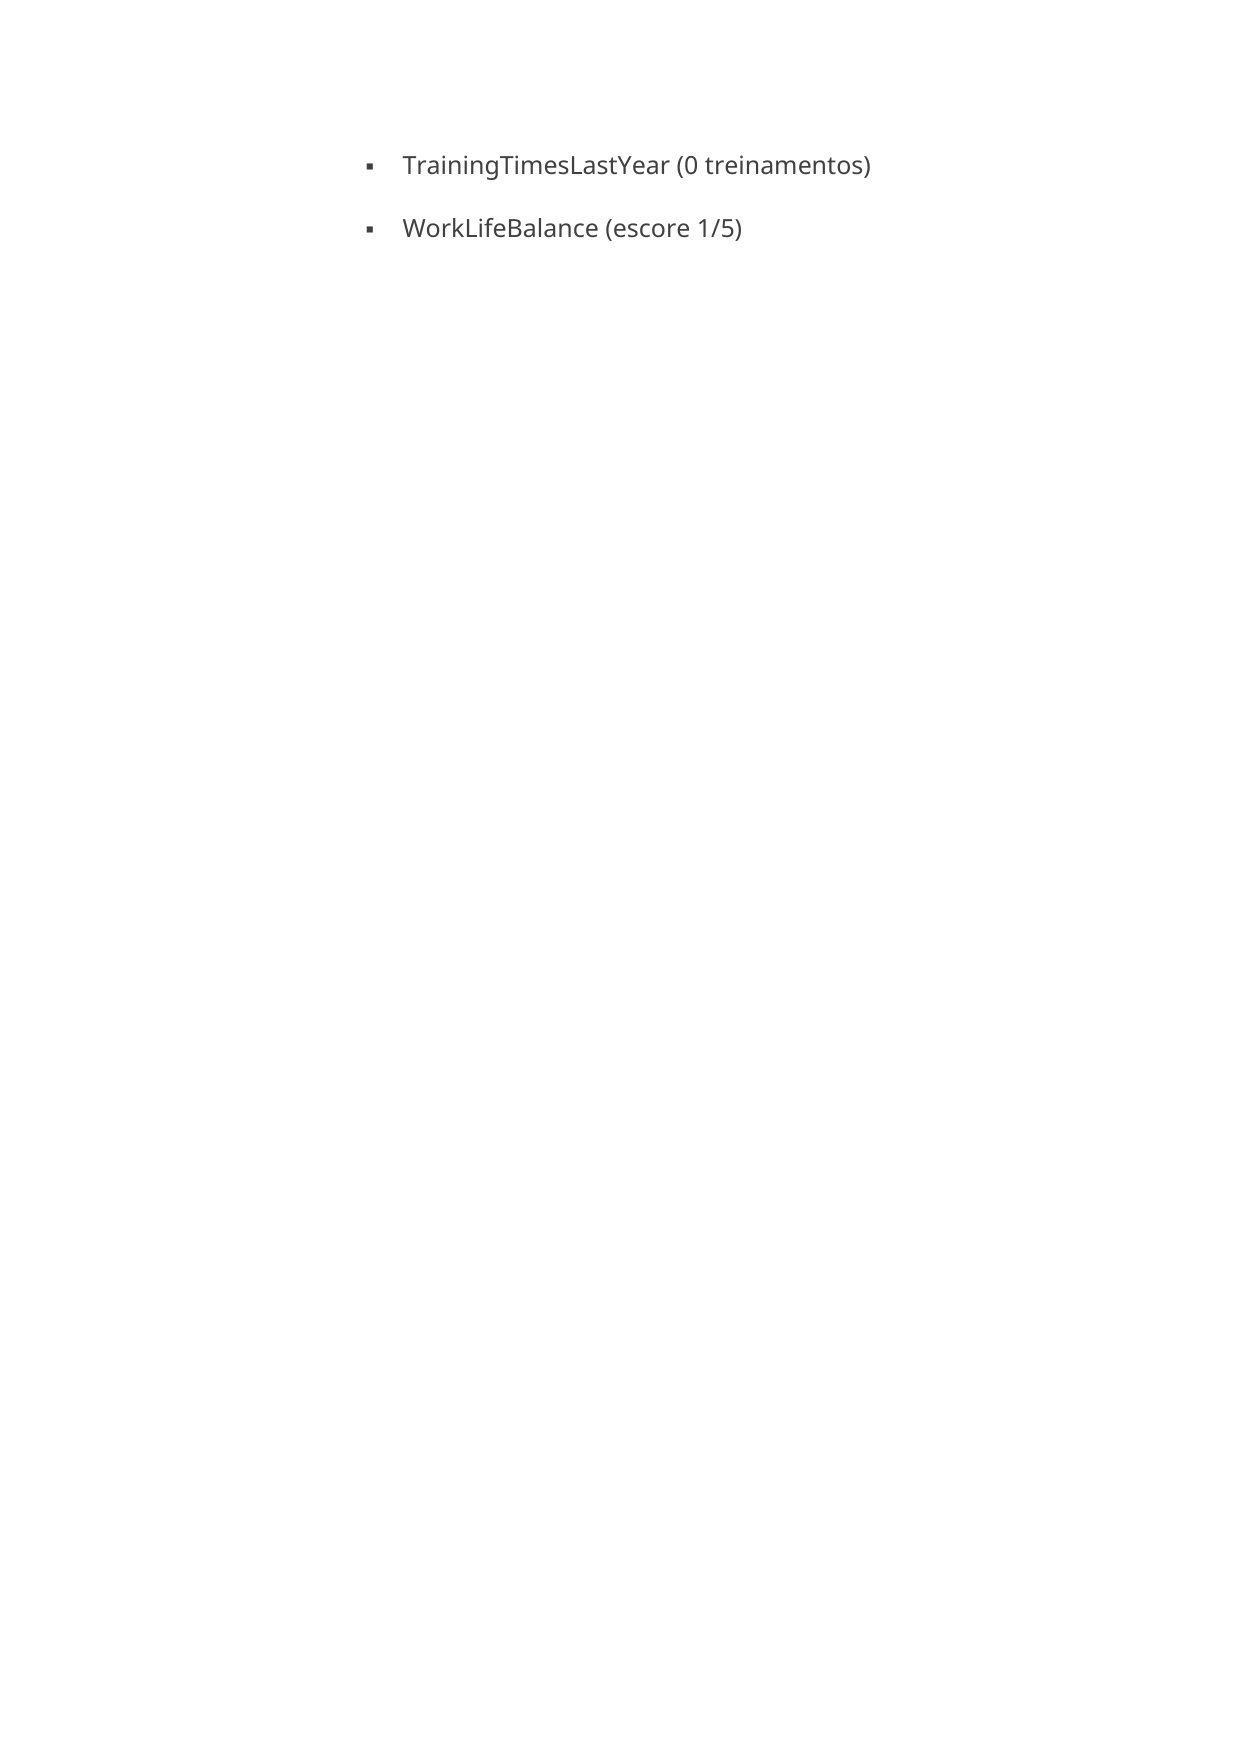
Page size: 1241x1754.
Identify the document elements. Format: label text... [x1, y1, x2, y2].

list WorkLifeBalance (escore 1/5) [365, 211, 1063, 245]
list TrainingTimesLastYear (0 treinamentos) [365, 148, 1063, 182]
